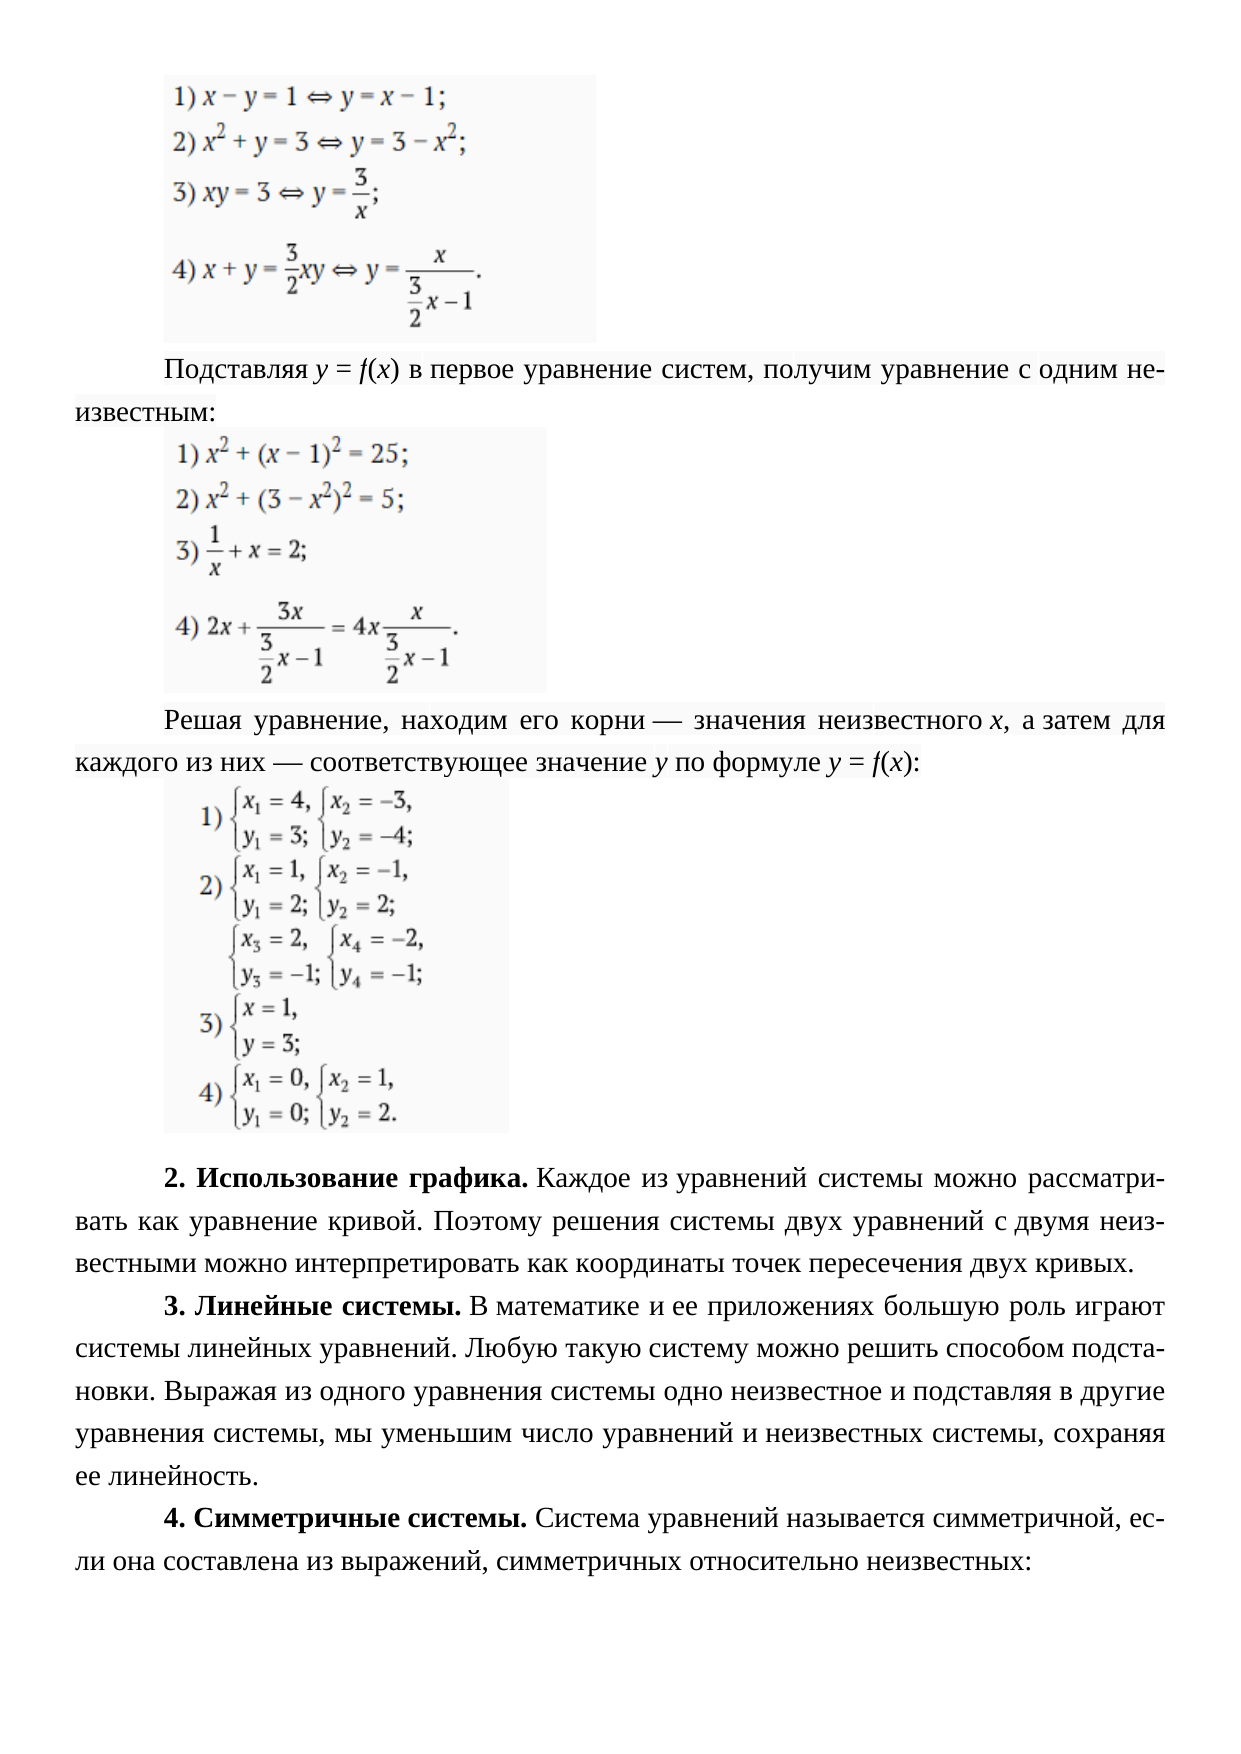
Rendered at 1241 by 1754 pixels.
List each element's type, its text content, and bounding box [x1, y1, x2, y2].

text 3. Линейные системы. В математике и ее приложениях большую роль играют системы линейных уравнений. Любую такую систему можно решить способом подстановки. Выражая из одного уравнения системы одно неизвестное и подставляя в другие уравнения системы, мы уменьшим число уравнений и неизвестных системы, сохраняя ее линейность. [75, 1279, 1165, 1491]
picture [163, 75, 597, 343]
text 2. Использование графика. Каждое из уравнений системы можно рассматривать как уравнение кривой. Поэтому решения системы двух уравнений с двумя неизвестными можно интерпретировать как координаты точек пересечения двух кривых. [75, 1151, 1165, 1279]
text Решая уравнение, находим его корни — значения неизвестного x, а затем для каждого из них — соответствующее значение y по формуле y = f(x): [75, 693, 1165, 778]
picture [163, 427, 547, 693]
text 4. Симметричные системы. Система уравнений называется симметричной, если она составлена из выражений, симметричных относительно неизвестных: [75, 1491, 1165, 1576]
picture [163, 777, 509, 1133]
text Подставляя y = f(x) в первое уравнение систем, получим уравнение с одним неизвестным: [75, 342, 1165, 427]
